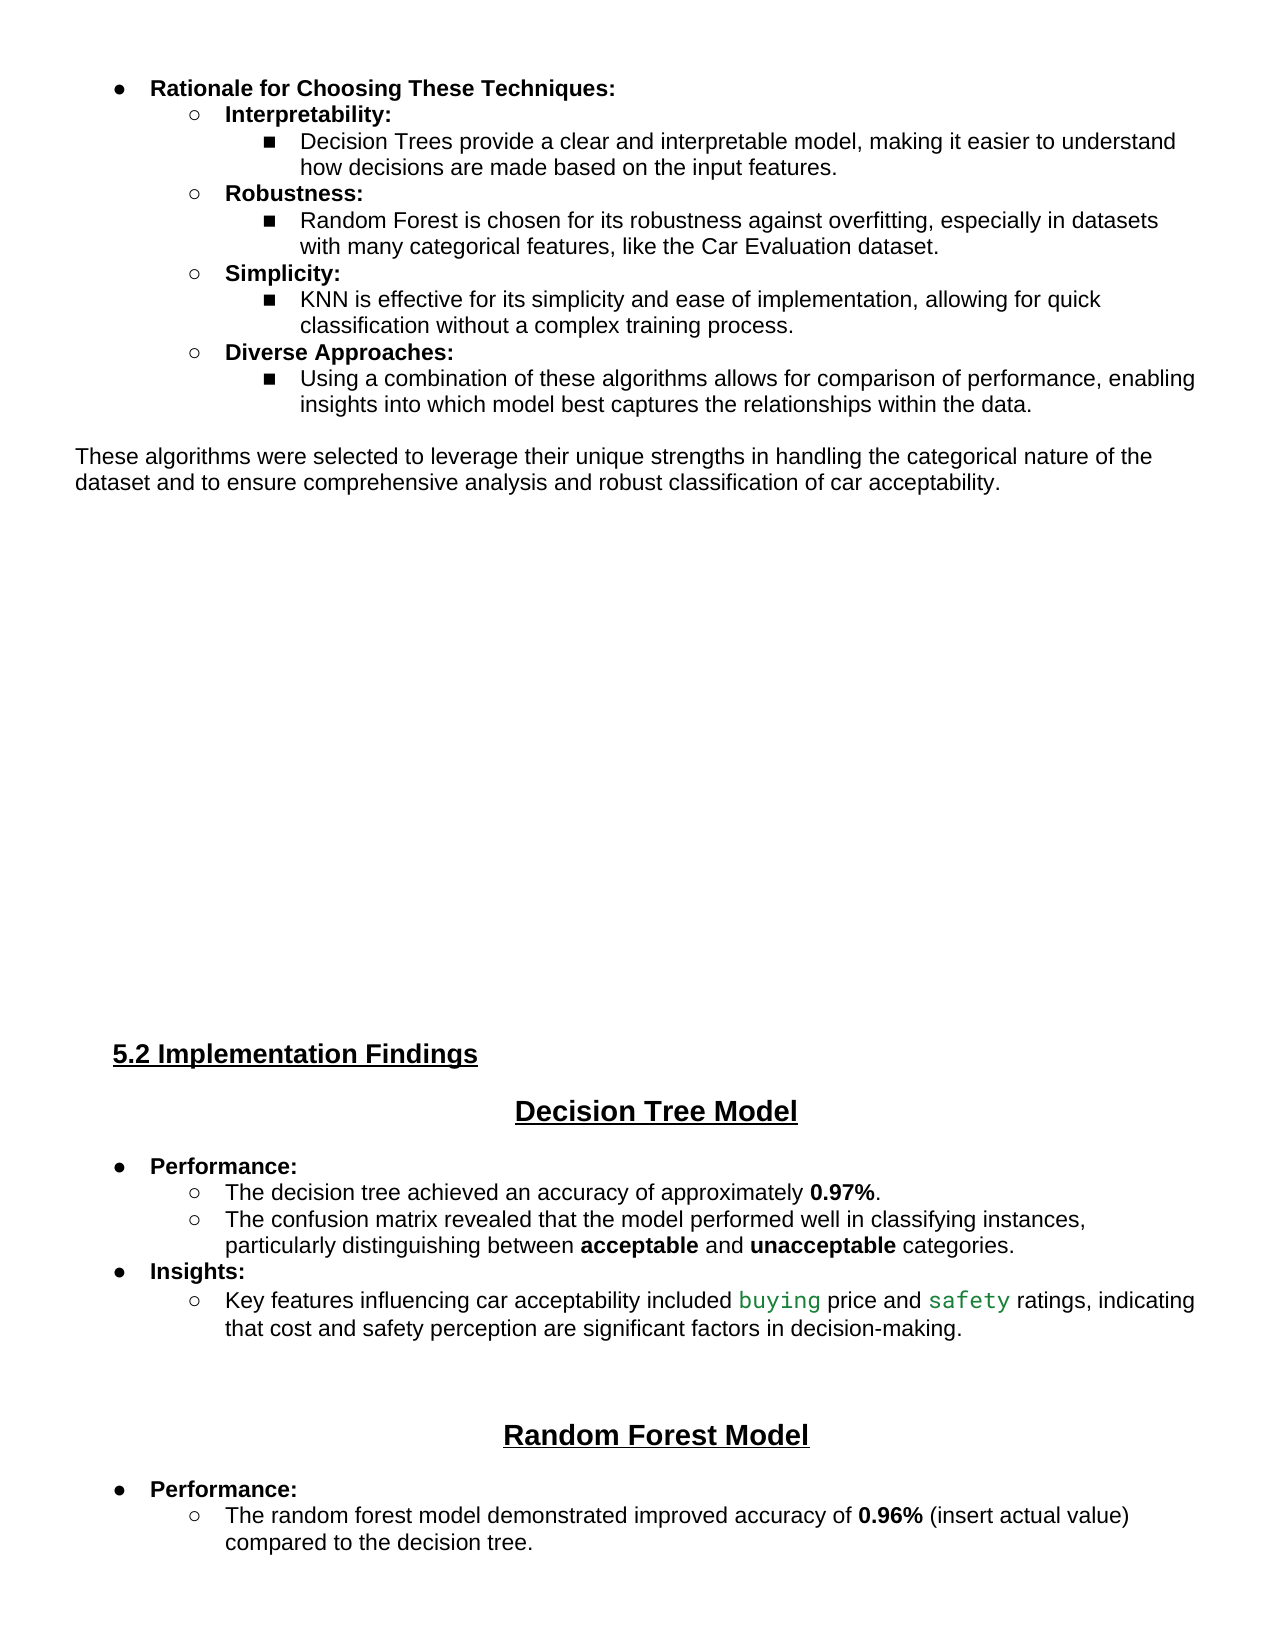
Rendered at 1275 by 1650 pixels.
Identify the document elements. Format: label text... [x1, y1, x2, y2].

list KNN is effective for its simplicity and ease of implementation, allowing for quick classification without a complex training process. [262, 286, 1200, 338]
list Simplicity: [187, 259, 1200, 286]
subtitle Decision Tree Model [112, 1094, 1200, 1128]
list The random forest model demonstrated improved accuracy of 0.96% (insert actual value) compared to the decision tree. [187, 1502, 1200, 1555]
list Interpretability: [187, 101, 1200, 128]
text These algorithms were selected to leverage their unique strengths in handling the categorical nature of the dataset and to ensure comprehensive analysis and robust classification of car acceptability. [75, 443, 1200, 495]
list Key features influencing car acceptability included buying price and safety ratings, indicating that cost and safety perception are significant factors in decision-making. [187, 1284, 1200, 1341]
list Performance: [112, 1476, 1200, 1502]
subtitle Random Forest Model [112, 1417, 1200, 1451]
list Insights: [112, 1258, 1200, 1284]
list Using a combination of these algorithms allows for comparison of performance, enabling insights into which model best captures the relationships within the data. [262, 365, 1200, 418]
list Diverse Approaches: [187, 338, 1200, 365]
subtitle 5.2 Implementation Findings [112, 1038, 1200, 1069]
list The confusion matrix revealed that the model performed well in classifying instances, particularly distinguishing between acceptable and unacceptable categories. [187, 1206, 1200, 1258]
list Rationale for Choosing These Techniques: [112, 75, 1200, 101]
list Decision Trees provide a clear and interpretable model, making it easier to understand how decisions are made based on the input features. [262, 128, 1200, 180]
list Robustness: [187, 180, 1200, 207]
list Performance: [112, 1153, 1200, 1179]
list Random Forest is chosen for its robustness against overfitting, especially in datasets with many categorical features, like the Car Evaluation dataset. [262, 207, 1200, 259]
list The decision tree achieved an accuracy of approximately 0.97%. [187, 1179, 1200, 1206]
